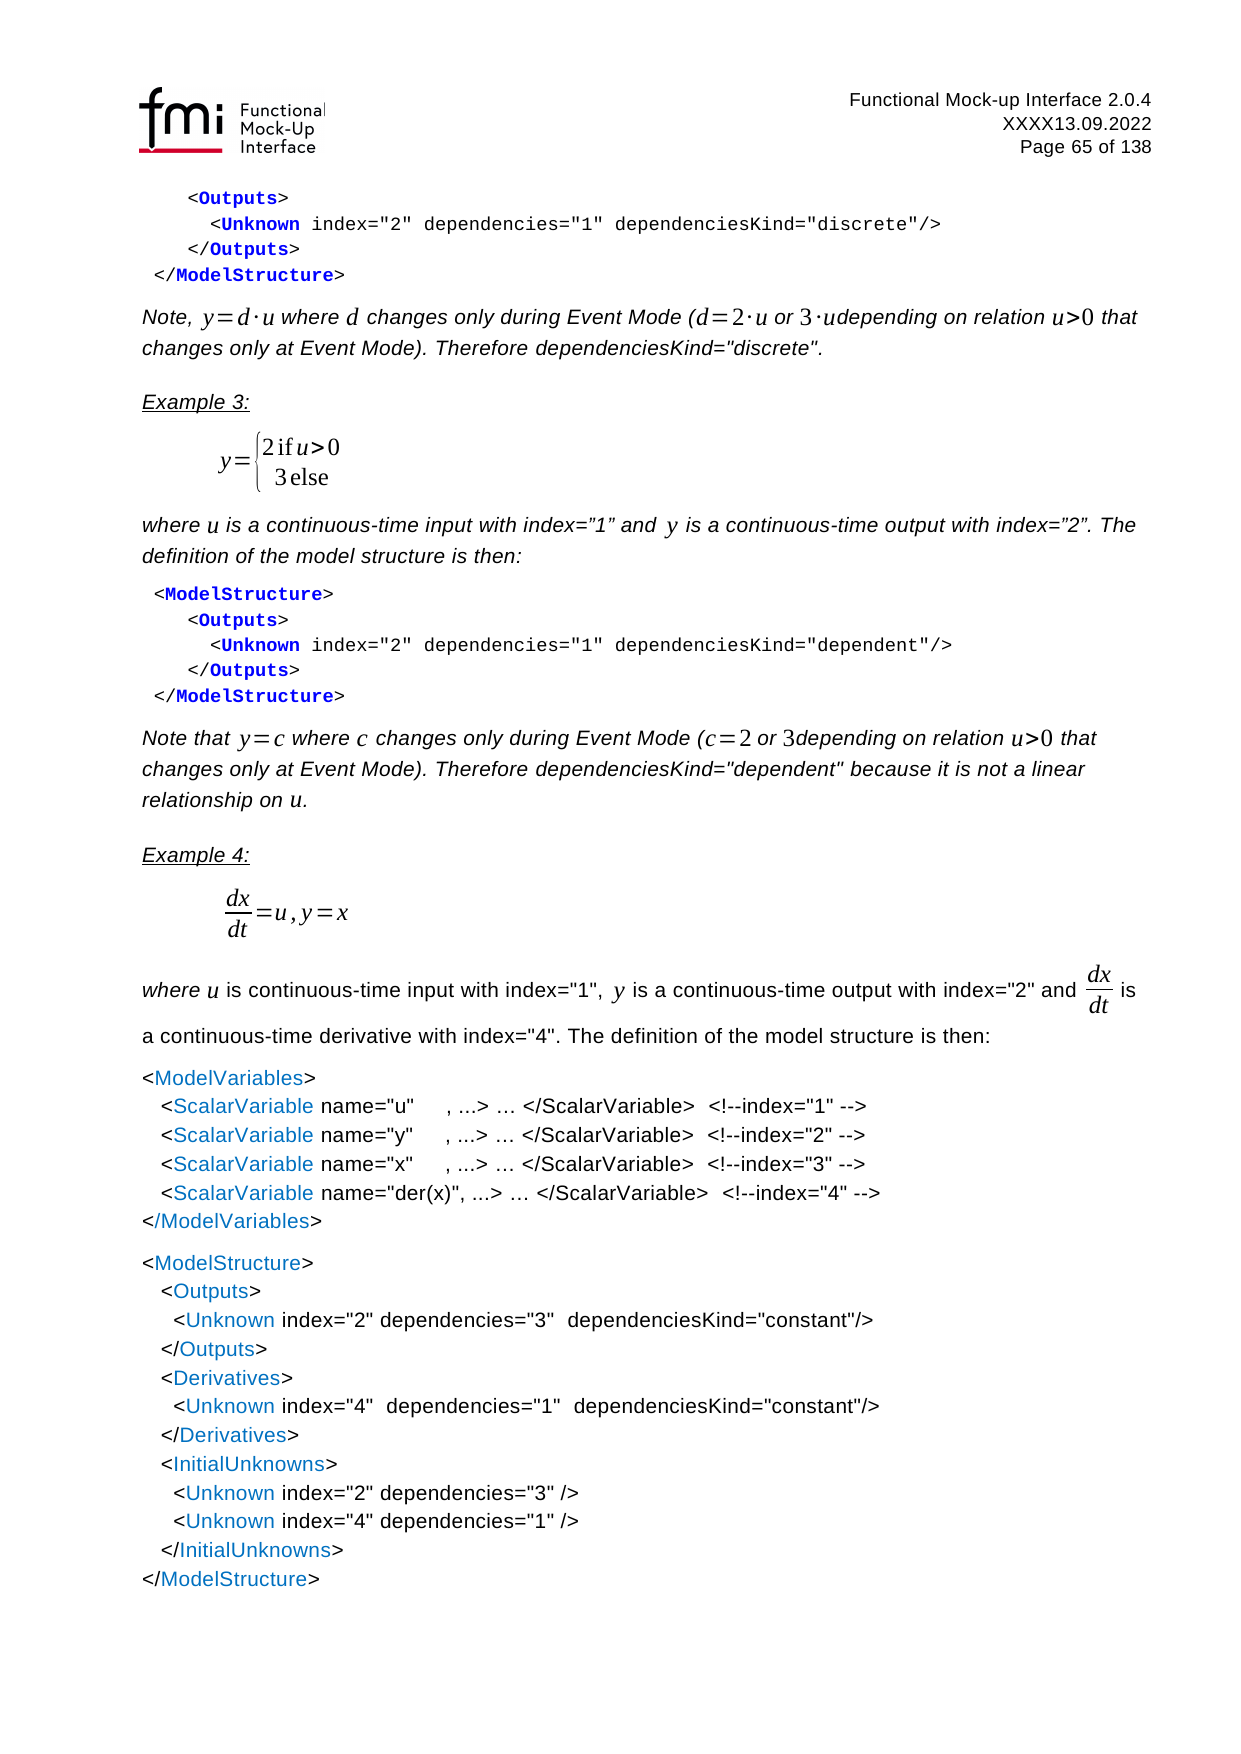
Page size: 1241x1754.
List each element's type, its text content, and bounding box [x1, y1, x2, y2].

text <Outputs> [153, 610, 1152, 632]
text Note, where changes only during Event Mode ( or depending on relation that changes only at Event Mode). Therefore dependenciesKind="discrete". [142, 303, 1152, 360]
text <ModelStructure> <Outputs> <Unknown index="2" dependencies="3" dependenciesKind="constant"/> </Outputs> <Derivatives> <Unknown index="4" dependencies="1" dependenciesKind="constant"/> </Derivatives> <InitialUnknowns> <Unknown index="2" dependencies="3" /> <Unknown index="4" dependencies="1" /> </InitialUnknowns> </ModelStructure> [142, 1251, 1152, 1591]
text <ModelVariables> <ScalarVariable name="u" , ...> … </ScalarVariable> <!--index="1" --> <ScalarVariable name="y" , ...> … </ScalarVariable> <!--index="2" --> <ScalarVariable name="x" , ...> … </ScalarVariable> <!--index="3" --> <ScalarVariable name="der(x)", ...> … </ScalarVariable> <!--index="4" --> </ModelVariables> [142, 1066, 1152, 1233]
text </ModelStructure> [153, 265, 1152, 287]
text <Unknown index="2" dependencies="1" dependenciesKind="dependent"/> [153, 636, 1152, 657]
text <Unknown index="2" dependencies="1" dependenciesKind="discrete"/> [153, 214, 1152, 236]
text </Outputs> [153, 661, 1152, 682]
text Example 4: [142, 843, 1152, 867]
text </Outputs> [153, 240, 1152, 261]
text <ModelStructure> [153, 585, 1152, 606]
text <Outputs> [153, 189, 1152, 210]
text where is a continuous-time input with index=”1” and is a continuous-time output with index=”2”. The definition of the model structure is then: [142, 511, 1152, 568]
text Note that where changes only during Event Mode ( or depending on relation that changes only at Event Mode). Therefore dependenciesKind="dependent" because it is not a linear relationship on . [142, 724, 1152, 813]
picture [139, 87, 325, 153]
text where is continuous-time input with index="1", is a continuous-time output with index="2" and is a continuous-time derivative with index="4". The definition of the model structure is then: [142, 961, 1152, 1048]
text Example 3: [142, 389, 1152, 413]
text </ModelStructure> [153, 687, 1152, 708]
